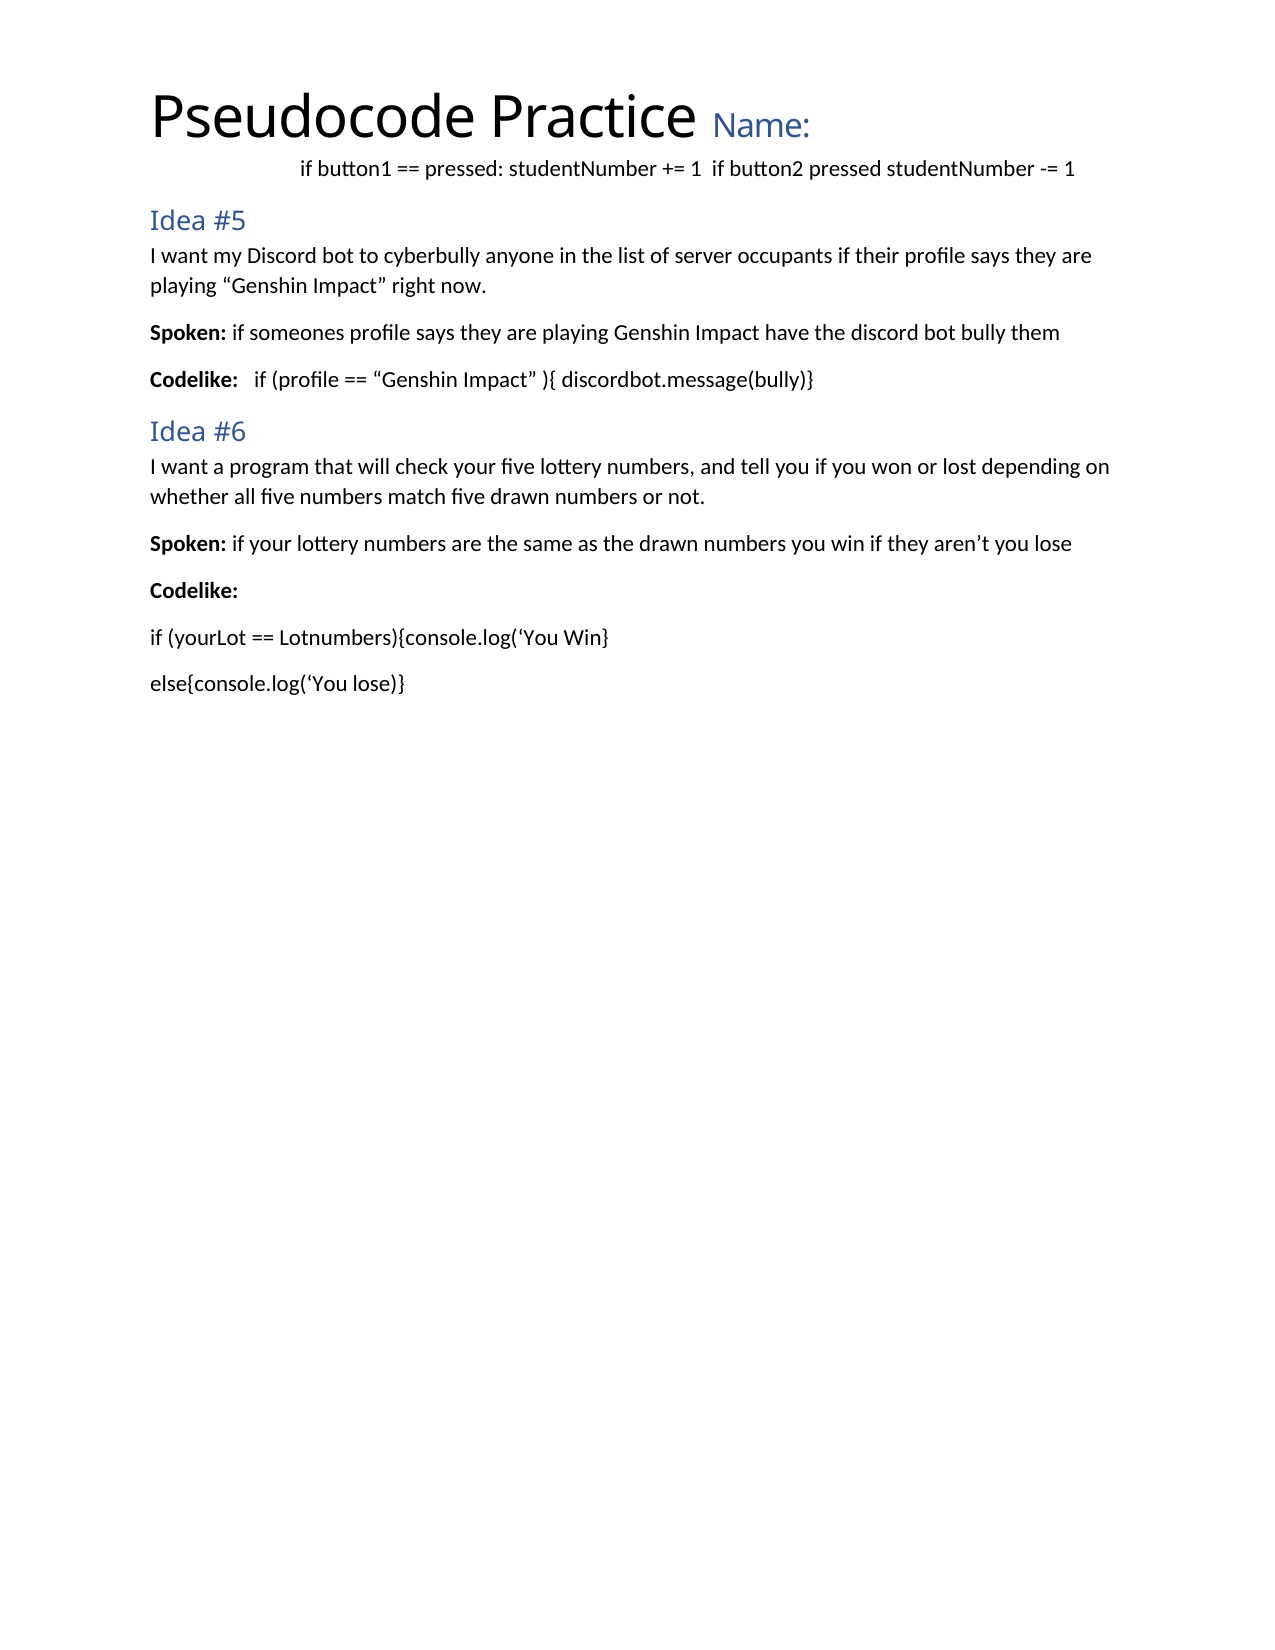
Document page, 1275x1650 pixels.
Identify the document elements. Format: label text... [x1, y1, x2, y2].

text Codelike: [150, 576, 1125, 604]
text Spoken: if your lottery numbers are the same as the drawn numbers you win if they aren’t you lose [150, 529, 1125, 557]
subtitle Idea #5 [150, 201, 1125, 238]
text I want a program that will check your five lottery numbers, and tell you if you won or lost depending on whether all five numbers match five drawn numbers or not. [150, 452, 1125, 510]
text if (yourLot == Lotnumbers){console.log(‘You Win} [150, 623, 1125, 651]
text Spoken: if someones profile says they are playing Genshin Impact have the discord bot bully them [150, 318, 1125, 346]
subtitle Idea #6 [150, 412, 1125, 449]
text else{console.log(‘You lose)} [150, 669, 1125, 697]
text I want my Discord bot to cyberbully anyone in the list of server occupants if their profile says they are playing “Genshin Impact” right now. [150, 241, 1125, 299]
text Codelike: if (profile == “Genshin Impact” ){ discordbot.message(bully)} [150, 365, 1125, 393]
text if button1 == pressed: studentNumber += 1 if button2 pressed studentNumber -= 1 [225, 154, 1125, 182]
